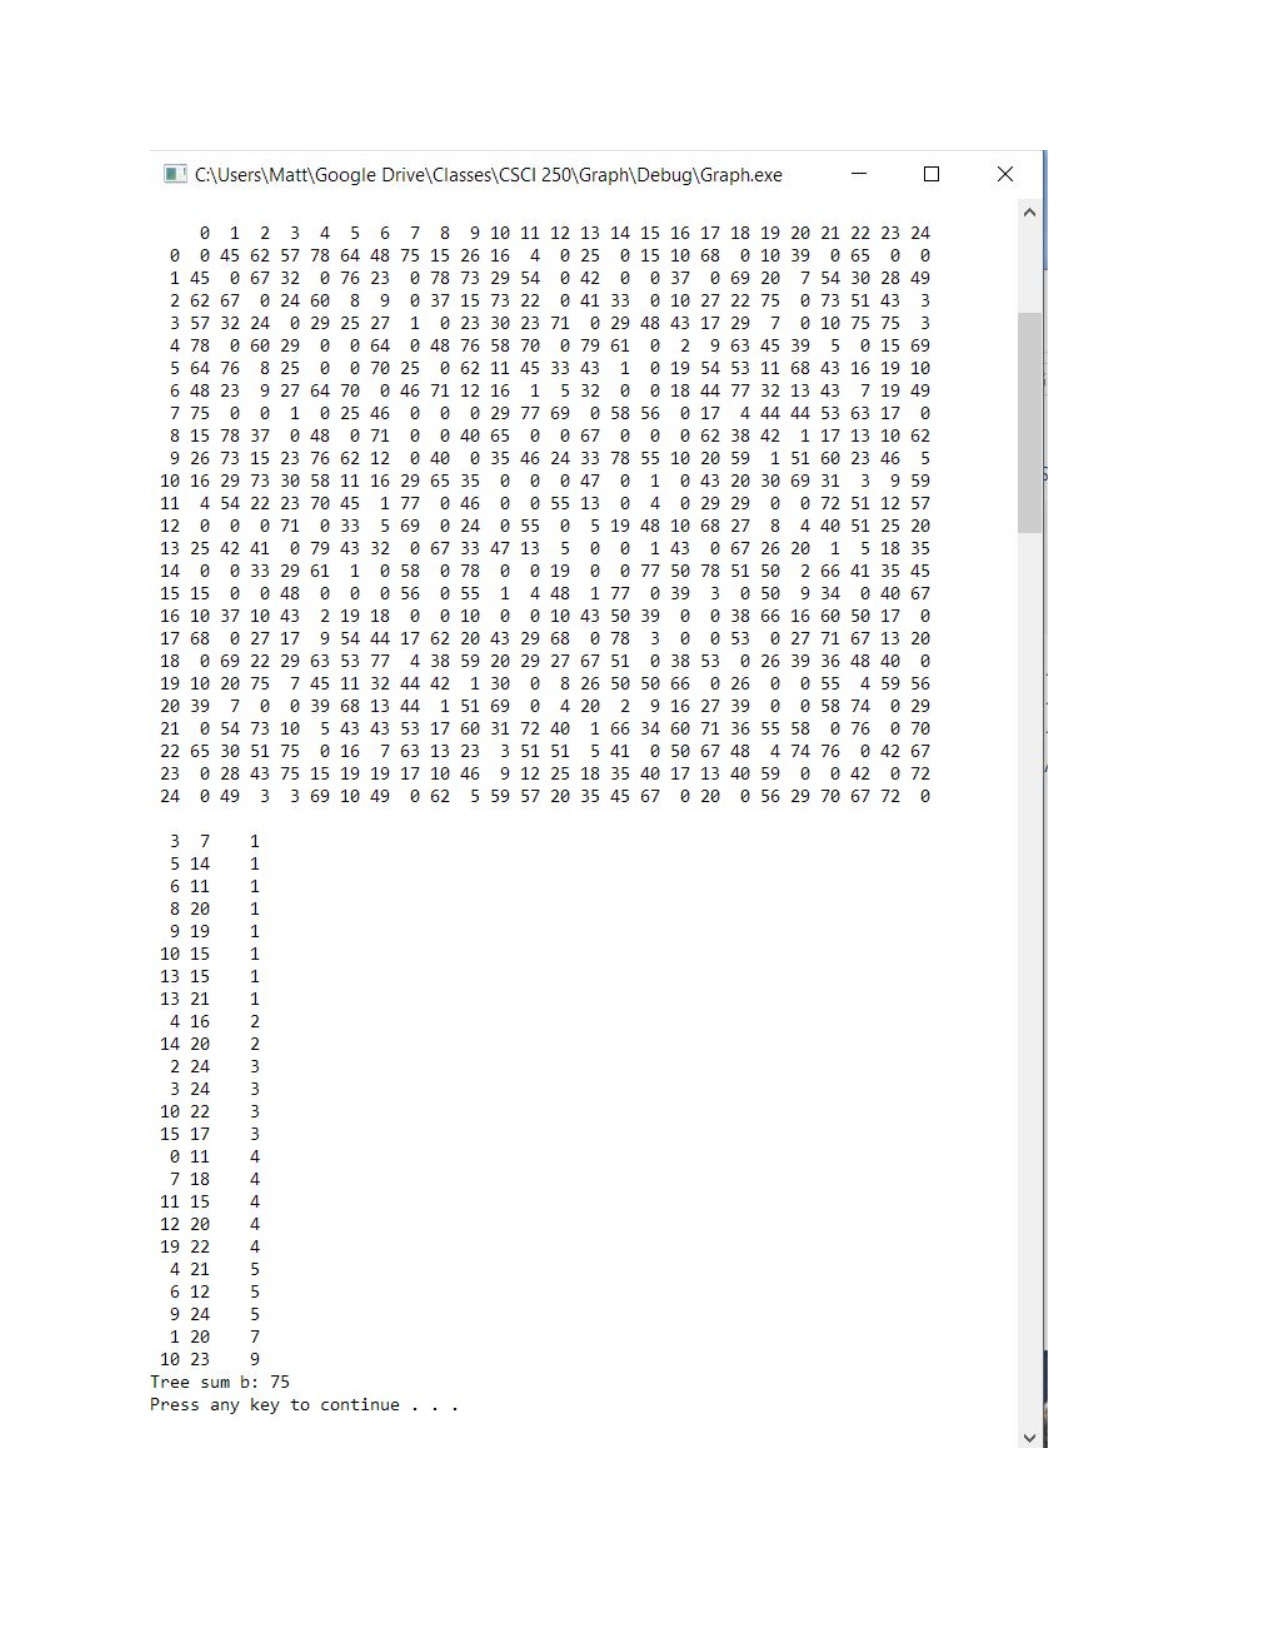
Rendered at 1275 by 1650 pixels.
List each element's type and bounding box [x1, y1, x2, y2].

picture [150, 150, 1048, 1448]
